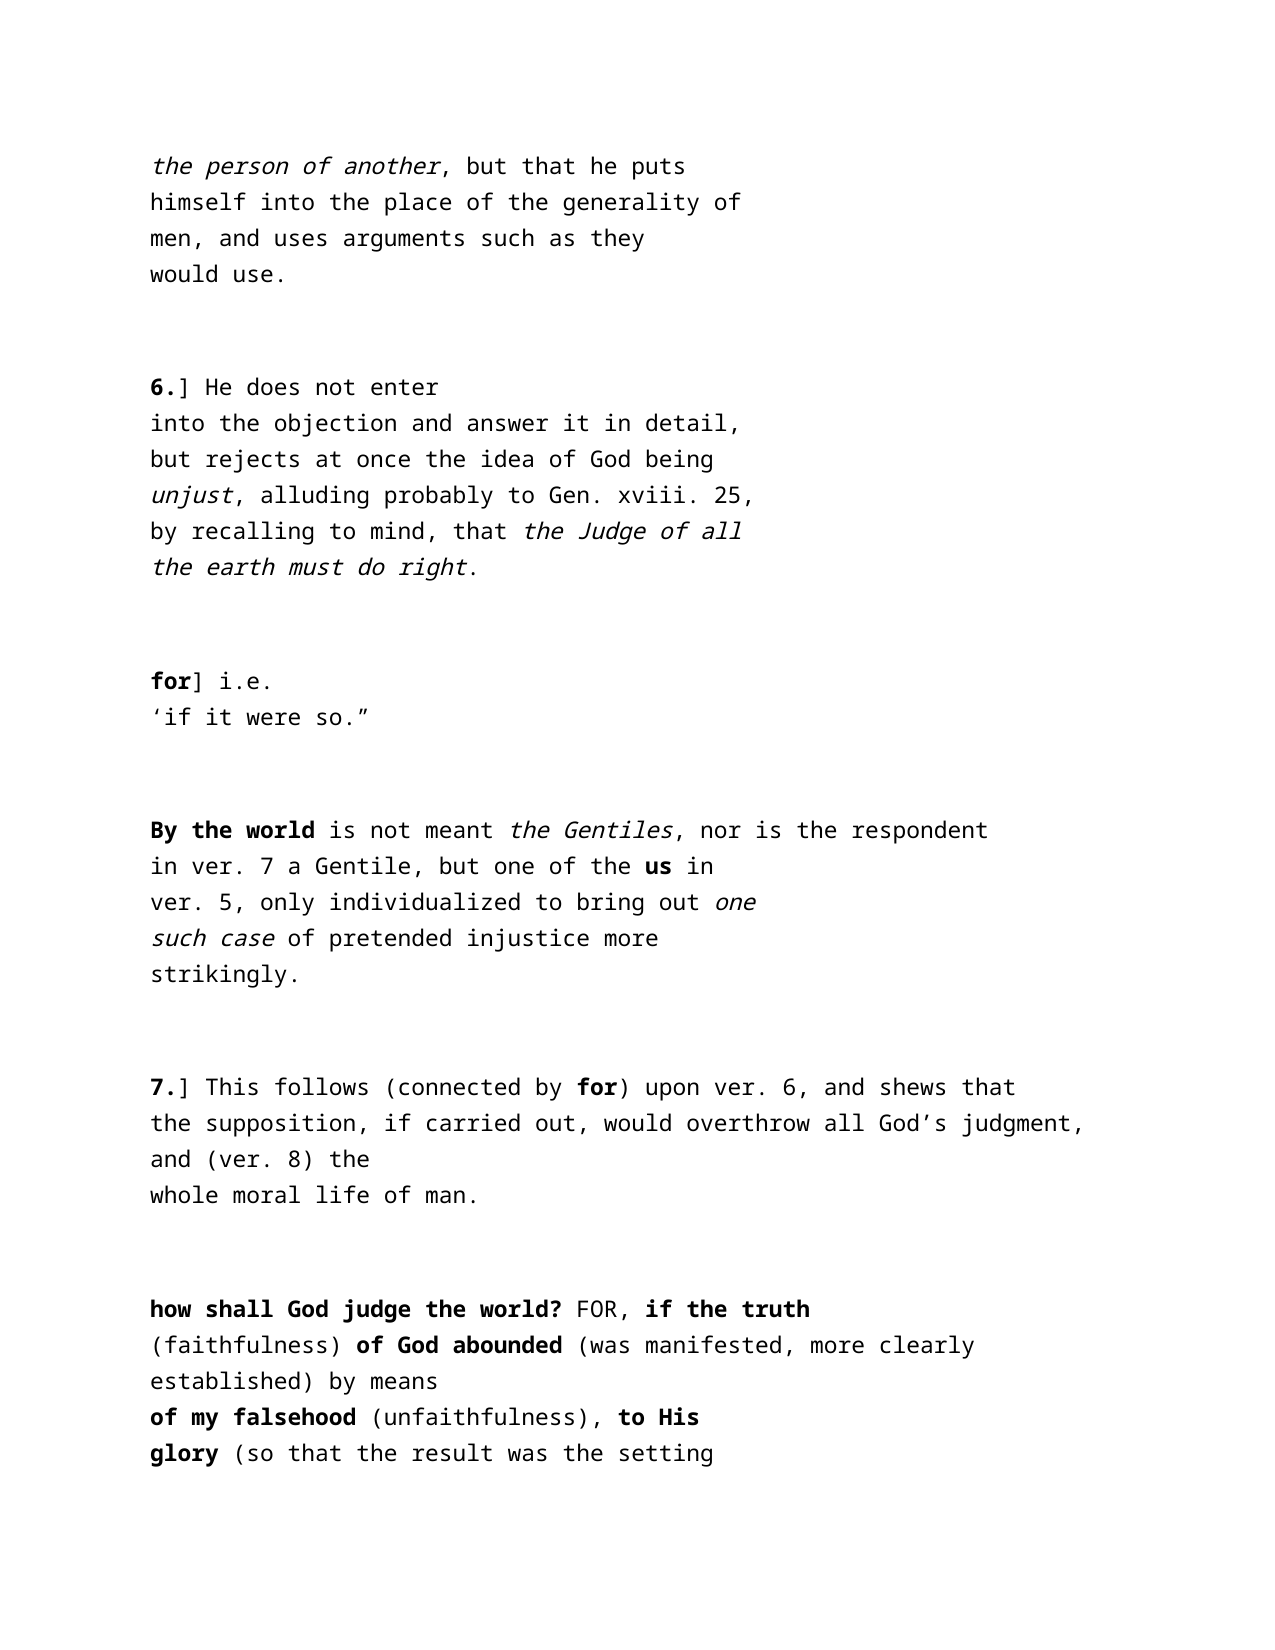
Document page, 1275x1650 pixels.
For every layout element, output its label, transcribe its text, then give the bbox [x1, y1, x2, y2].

text By the world is not meant the Gentiles, nor is the respondent in ver. 7 a Gentile, but one of the us in ver. 5, only individualized to bring out one such case of pretended injustice more strikingly. [150, 814, 1125, 989]
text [150, 1293, 1125, 1468]
text the person of another, but that he puts himself into the place of the generality of men, and uses arguments such as they would use. [150, 150, 1125, 289]
text 7.] This follows (connected by for) upon ver. 6, and shews that the supposition, if carried out, would overthrow all God’s judgment, and (ver. 8) the whole moral life of man. [150, 1071, 1125, 1210]
text for] i.e. ‘if it were so.” [150, 664, 1125, 732]
text 6.] He does not enter into the objection and answer it in detail, but rejects at once the idea of God being unjust, alluding probably to Gen. xviii. 25, by recalling to mind, that the Judge of all the earth must do right. [150, 371, 1125, 582]
